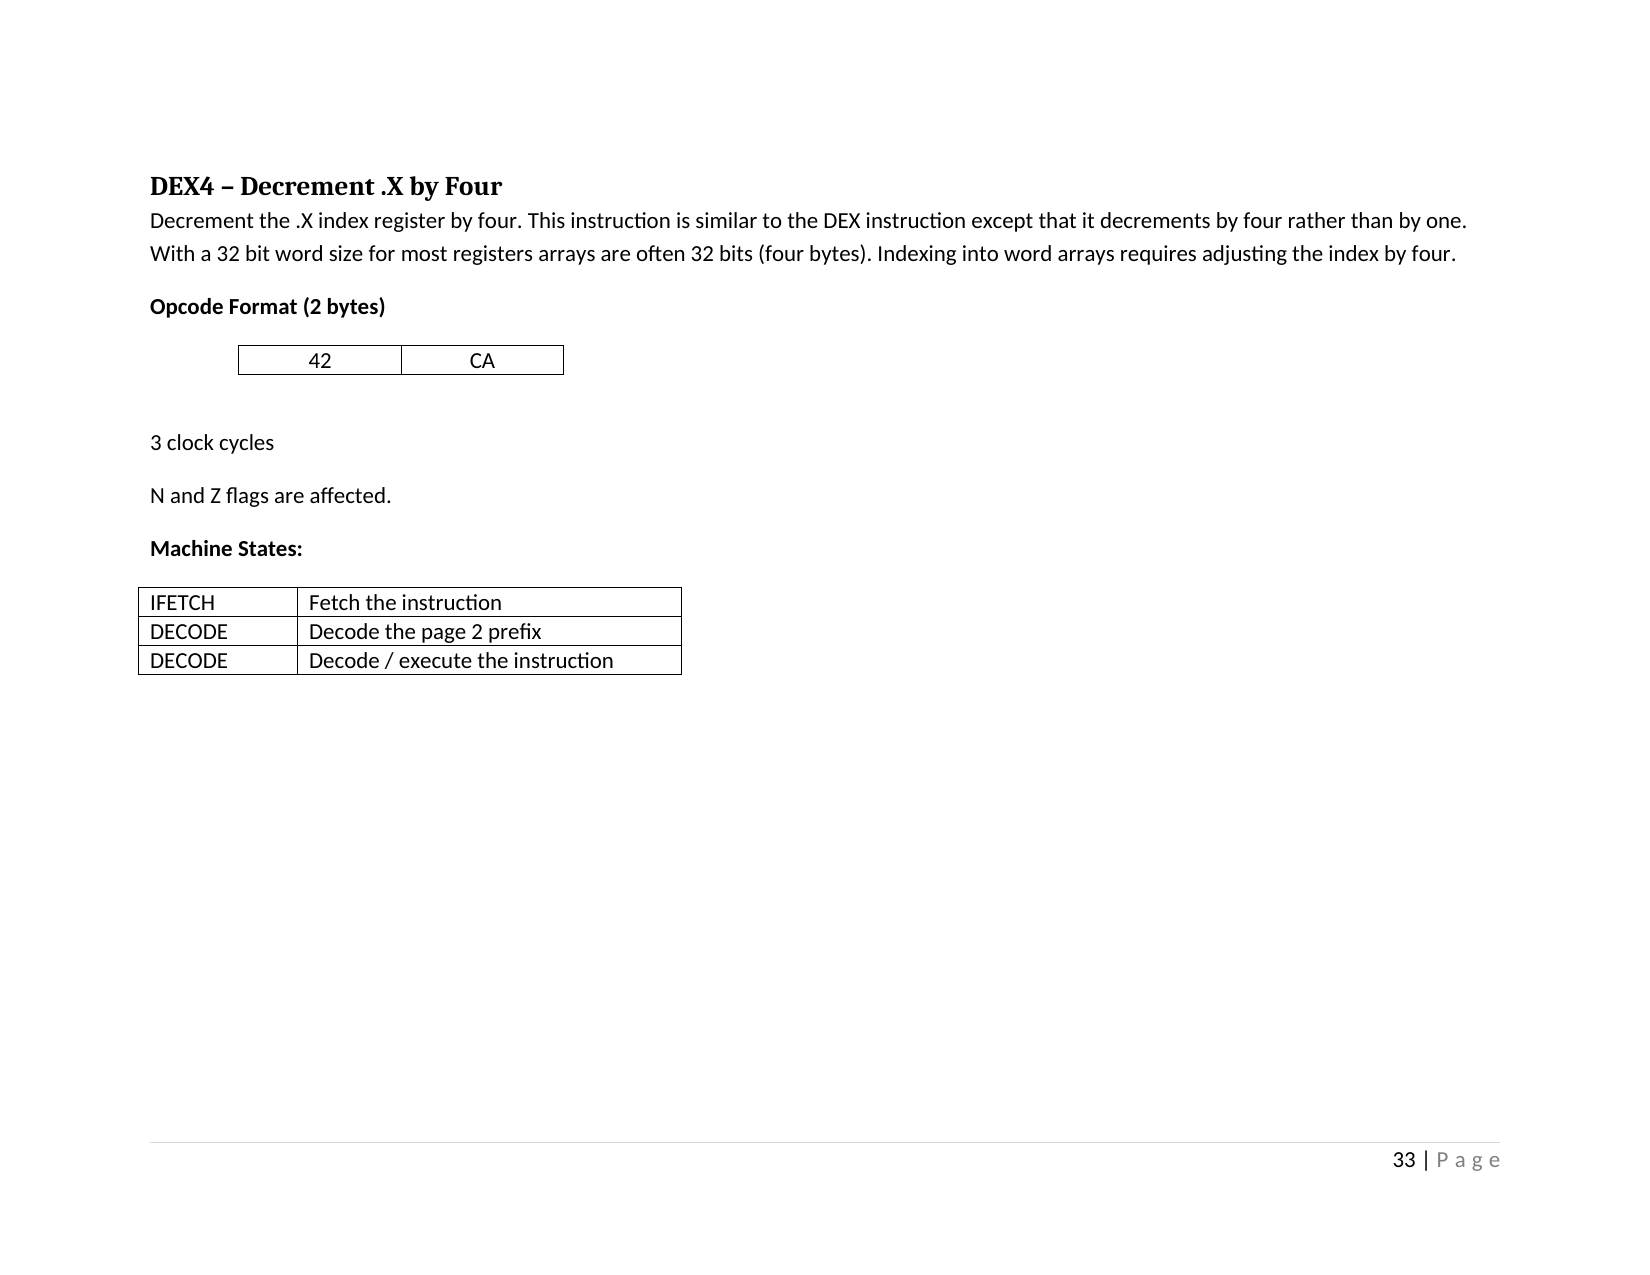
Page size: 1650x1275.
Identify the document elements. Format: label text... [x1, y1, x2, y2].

subtitle DEX4 – Decrement .X by Four [150, 171, 1500, 202]
table_cell DECODE [139, 646, 297, 674]
table_header 42 [239, 346, 401, 374]
text N and Z flags are affected. [150, 481, 1500, 509]
text Machine States: [150, 534, 1500, 562]
table_cell Decode the page 2 prefix [298, 617, 681, 645]
table_cell Decode / execute the instruction [298, 646, 681, 674]
table_cell DECODE [139, 617, 297, 645]
table_header Fetch the instruction [298, 588, 681, 616]
text Opcode Format (2 bytes) [150, 292, 1500, 320]
table_header IFETCH [139, 588, 297, 616]
text Decrement the .X index register by four. This instruction is similar to the DEX instruction except that it decrements by four rather than by one. With a 32 bit word size for most registers arrays are often 32 bits (four bytes). Indexing into word arrays requires adjusting the index by four. [150, 207, 1500, 267]
text 3 clock cycles [150, 428, 1500, 456]
table_header CA [402, 346, 563, 374]
